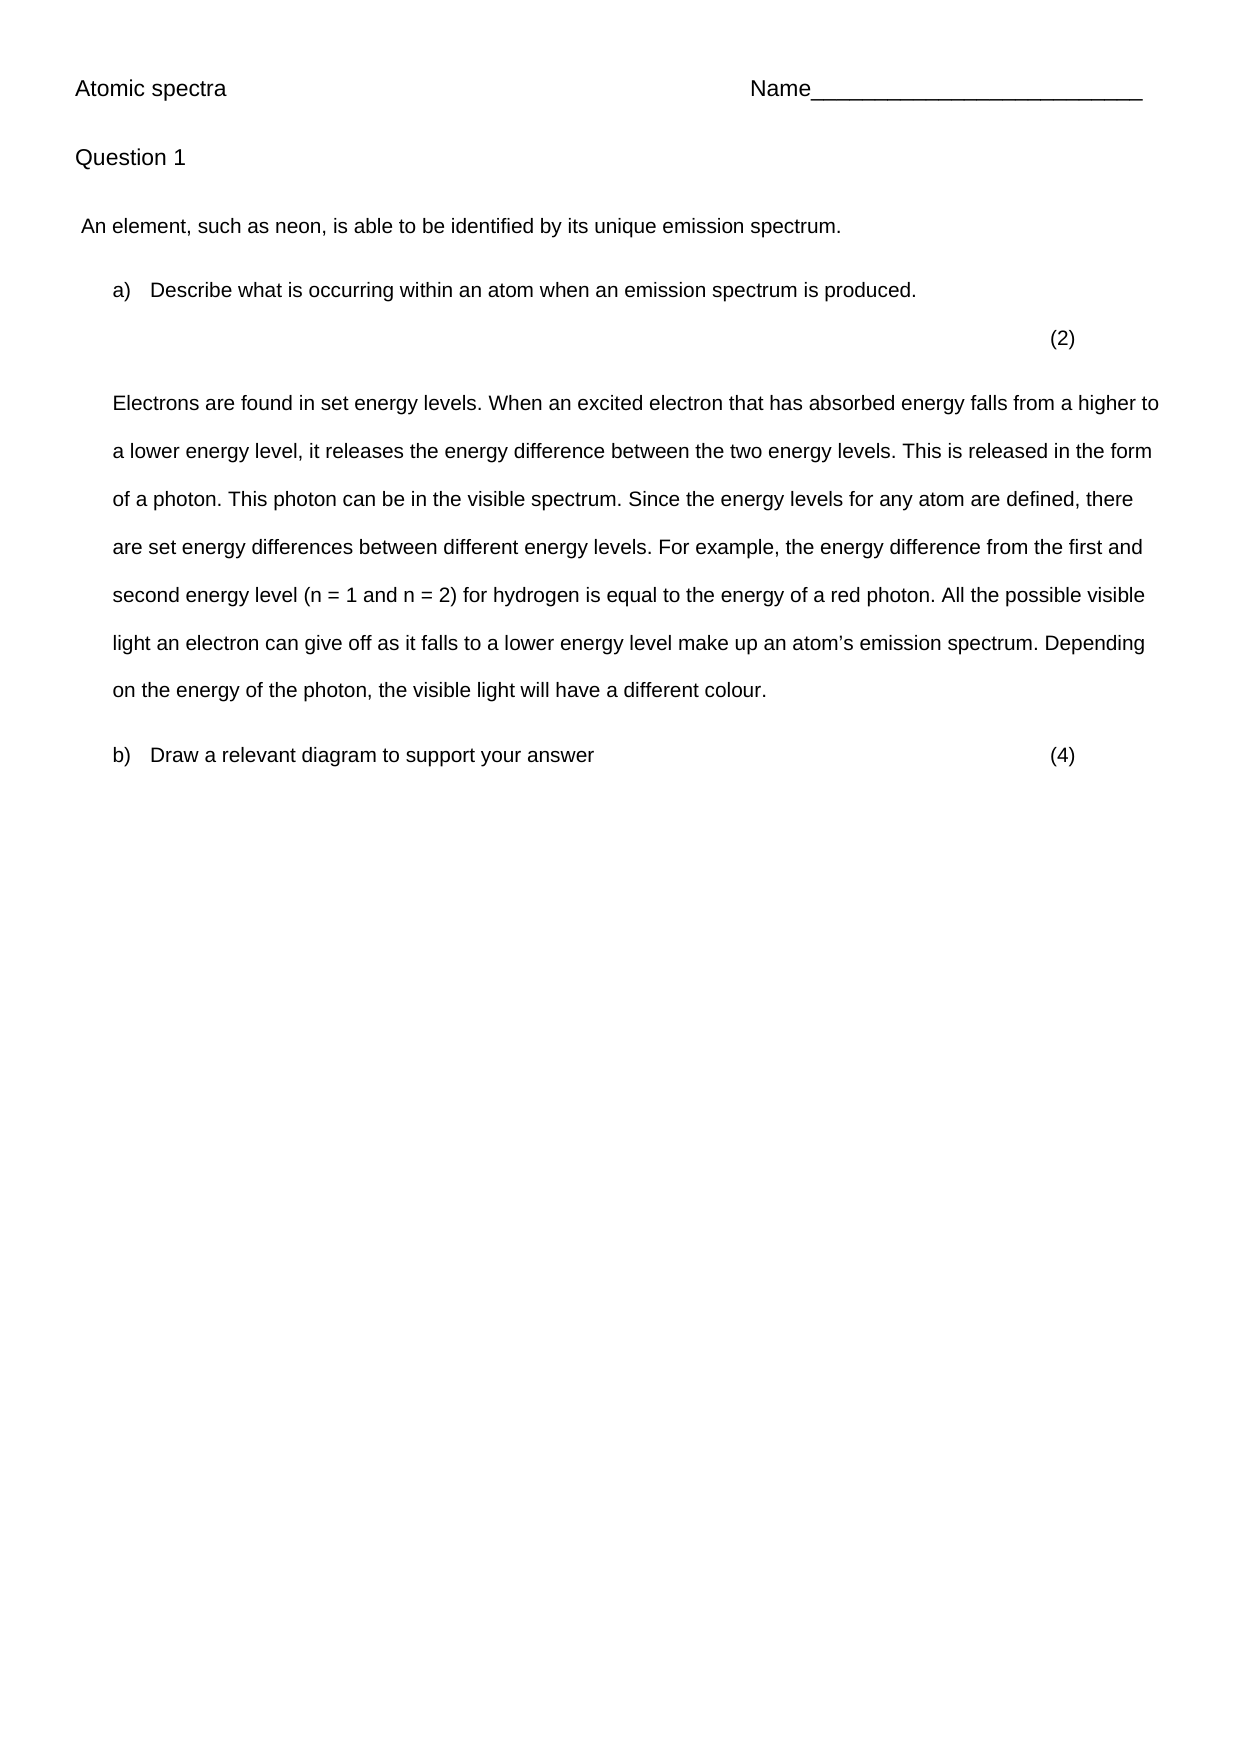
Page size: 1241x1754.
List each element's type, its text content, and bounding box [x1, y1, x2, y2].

list Draw a relevant diagram to support your answer (4) [112, 743, 1165, 767]
text Question 1 [75, 144, 1165, 171]
text An element, such as neon, is able to be identified by its unique emission spectrum. [75, 214, 1165, 238]
list Describe what is occurring within an atom when an emission spectrum is produced. (2) [112, 278, 1165, 350]
text Atomic spectra Name__________________________ [75, 75, 1165, 101]
text Electrons are found in set energy levels. When an excited electron that has absorbed energy falls from a higher to a lower energy level, it releases the energy difference between the two energy levels. This is released in the form of a photon. This photon can be in the visible spectrum. Since the energy levels for any atom are defined, there are set energy differences between different energy levels. For example, the energy difference from the first and second energy level (n = 1 and n = 2) for hydrogen is equal to the energy of a red photon. All the possible visible light an electron can give off as it falls to a lower energy level make up an atom’s emission spectrum. Depending on the energy of the photon, the visible light will have a different colour. [112, 391, 1165, 702]
